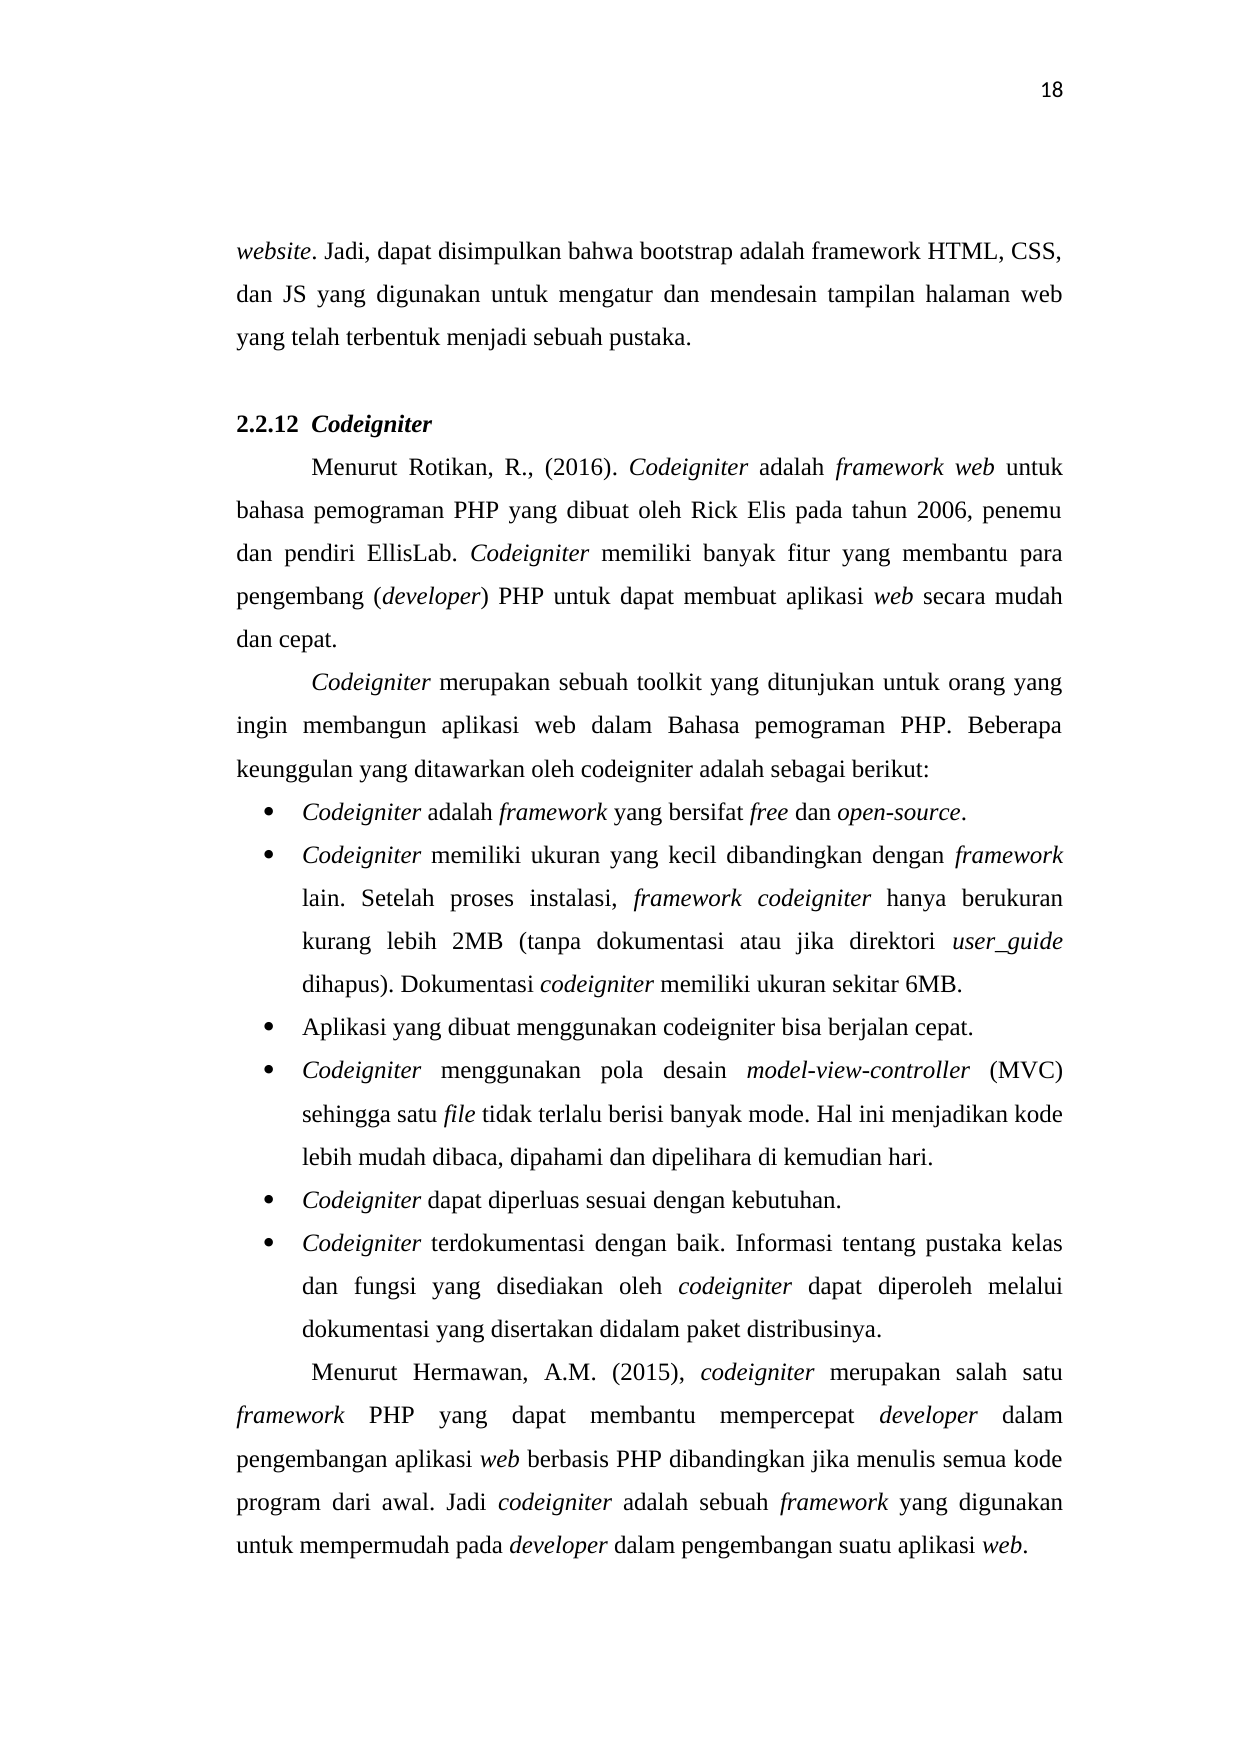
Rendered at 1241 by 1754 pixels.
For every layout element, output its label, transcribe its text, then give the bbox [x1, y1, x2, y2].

list Codeigniter terdokumentasi dengan baik. Informasi tentang pustaka kelas dan fungsi yang disediakan oleh codeigniter dapat diperoleh melalui dokumentasi yang disertakan didalam paket distribusinya. [264, 1228, 1063, 1343]
list Codeigniter adalah framework yang bersifat free dan open-source. [264, 797, 1063, 826]
list Codeigniter menggunakan pola desain model-view-controller (MVC) sehingga satu file tidak terlalu berisi banyak mode. Hal ini menjadikan kode lebih mudah dibaca, dipahami dan dipelihara di kemudian hari. [264, 1056, 1063, 1171]
list Codeigniter merupakan sebuah toolkit yang ditunjukan untuk orang yang ingin membangun aplikasi web dalam Bahasa pemograman PHP. Beberapa keunggulan yang ditawarkan oleh codeigniter adalah sebagai berikut: [236, 667, 1063, 782]
list Codeigniter dapat diperluas sesuai dengan kebutuhan. [264, 1185, 1063, 1214]
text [236, 236, 1063, 351]
list Menurut Rotikan, R., (2016). Codeigniter adalah framework web untuk bahasa pemograman PHP yang dibuat oleh Rick Elis pada tahun 2006, penemu dan pendiri EllisLab. Codeigniter memiliki banyak fitur yang membantu para pengembang (developer) PHP untuk dapat membuat aplikasi web secara mudah dan cepat. [236, 452, 1063, 653]
list Aplikasi yang dibuat menggunakan codeigniter bisa berjalan cepat. [264, 1012, 1063, 1041]
text Menurut Hermawan, A.M. (2015), codeigniter merupakan salah satu framework PHP yang dapat membantu mempercepat developer dalam pengembangan aplikasi web berbasis PHP dibandingkan jika menulis semua kode program dari awal. Jadi codeigniter adalah sebuah framework yang digunakan untuk mempermudah pada developer dalam pengembangan suatu aplikasi web. [236, 1357, 1063, 1559]
list Codeigniter memiliki ukuran yang kecil dibandingkan dengan framework lain. Setelah proses instalasi, framework codeigniter hanya berukuran kurang lebih 2MB (tanpa dokumentasi atau jika direktori user_guide dihapus). Dokumentasi codeigniter memiliki ukuran sekitar 6MB. [264, 840, 1063, 998]
list Codeigniter [236, 409, 1063, 437]
